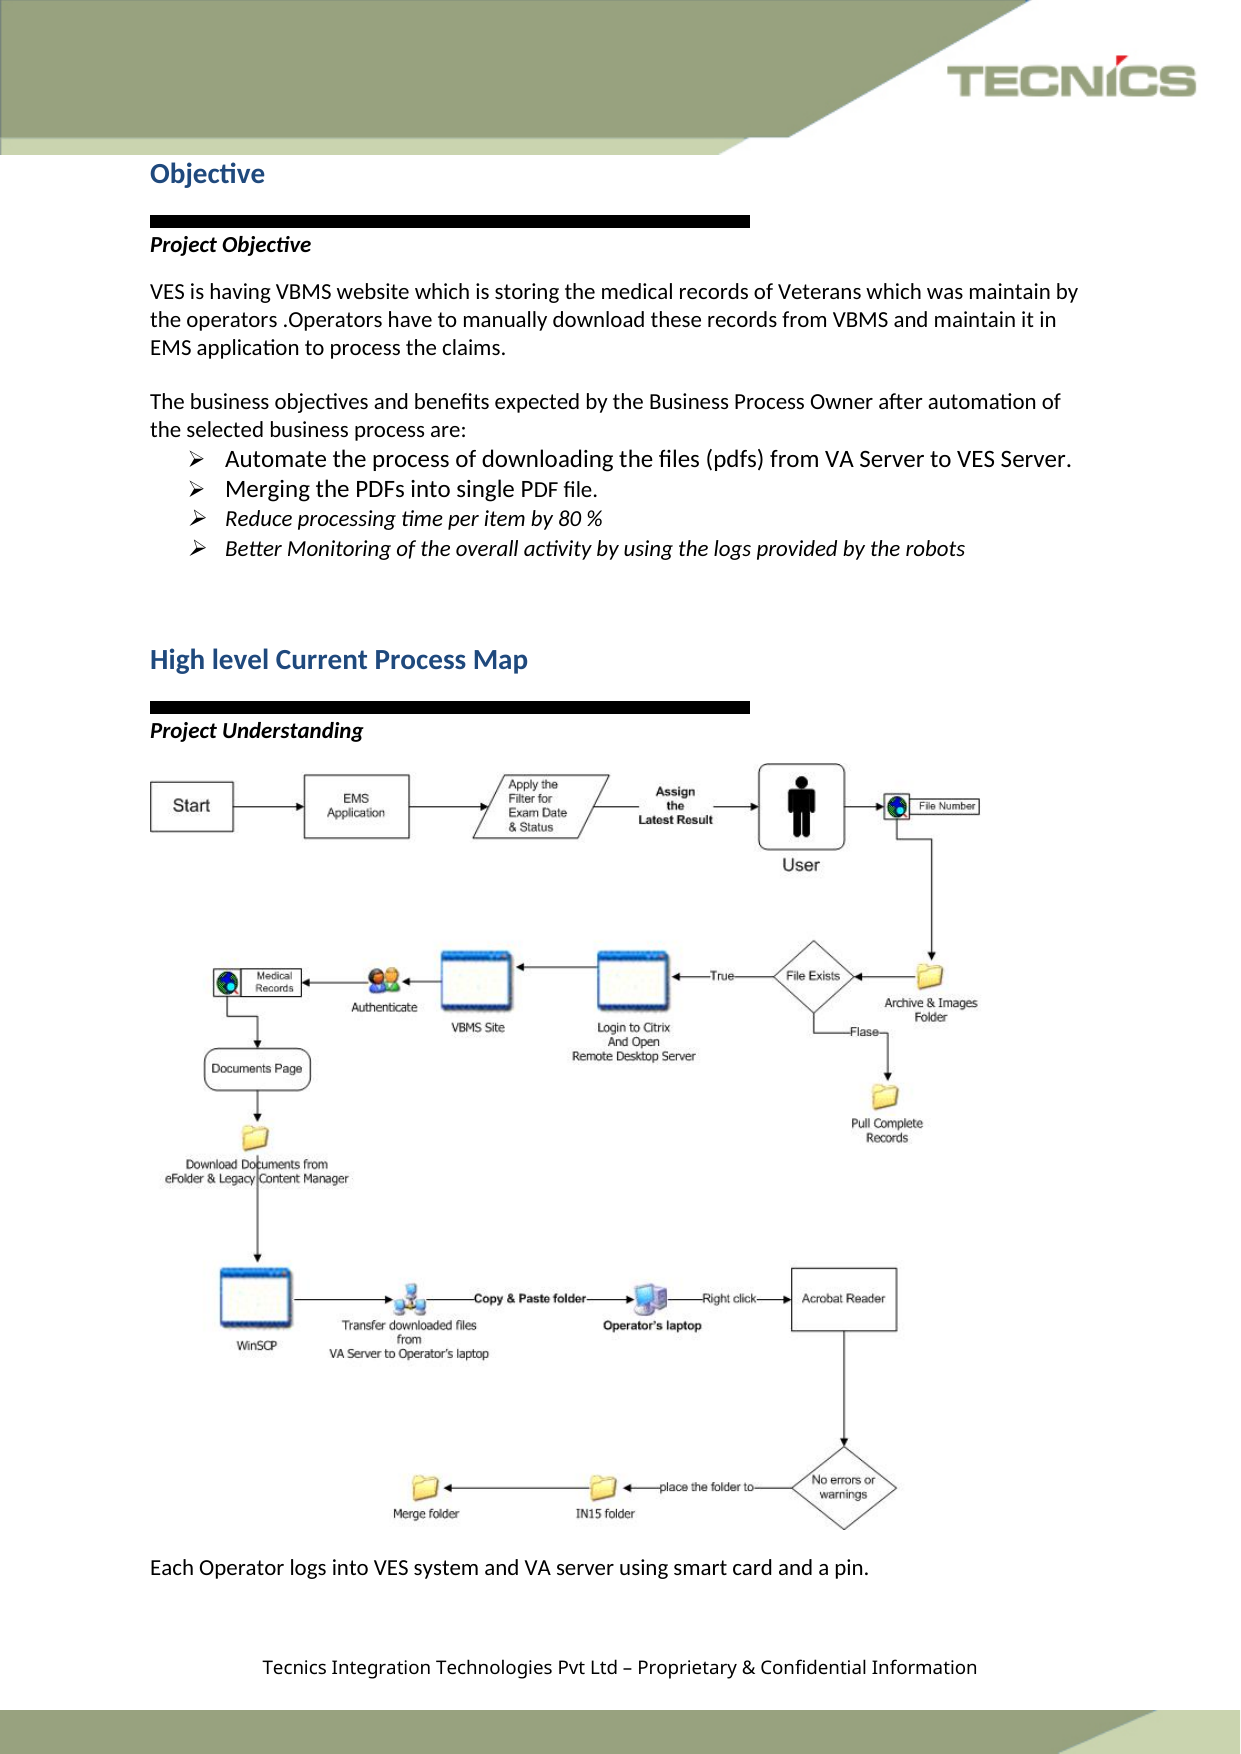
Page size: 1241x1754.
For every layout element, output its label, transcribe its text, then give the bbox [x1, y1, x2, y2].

subtitle High level Current Process Map [150, 641, 1090, 676]
picture [150, 763, 982, 1530]
list Better Monitoring of the overall activity by using the logs provided by the robots [187, 534, 1090, 562]
text Each Operator logs into VES system and VA server using smart card and a pin. [150, 1553, 1090, 1581]
text VES is having VBMS website which is storing the medical records of Veterans which was maintain by the operators .Operators have to manually download these records from VBMS and maintain it in EMS application to process the claims. [150, 277, 1090, 361]
subtitle Project Understanding [150, 714, 750, 744]
picture [0, 0, 1239, 155]
list Merging the PDFs into single PDF file. [187, 473, 1090, 504]
text The business objectives and benefits expected by the Business Process Owner after automation of the selected business process are: [150, 387, 1090, 443]
picture [0, 1710, 1241, 1754]
list Automate the process of downloading the files (pdfs) from VA Server to VES Server. [187, 443, 1090, 473]
subtitle Objective [150, 150, 1090, 190]
subtitle Project Objective [150, 228, 750, 258]
list Reduce processing time per item by 80 % [187, 504, 1090, 532]
